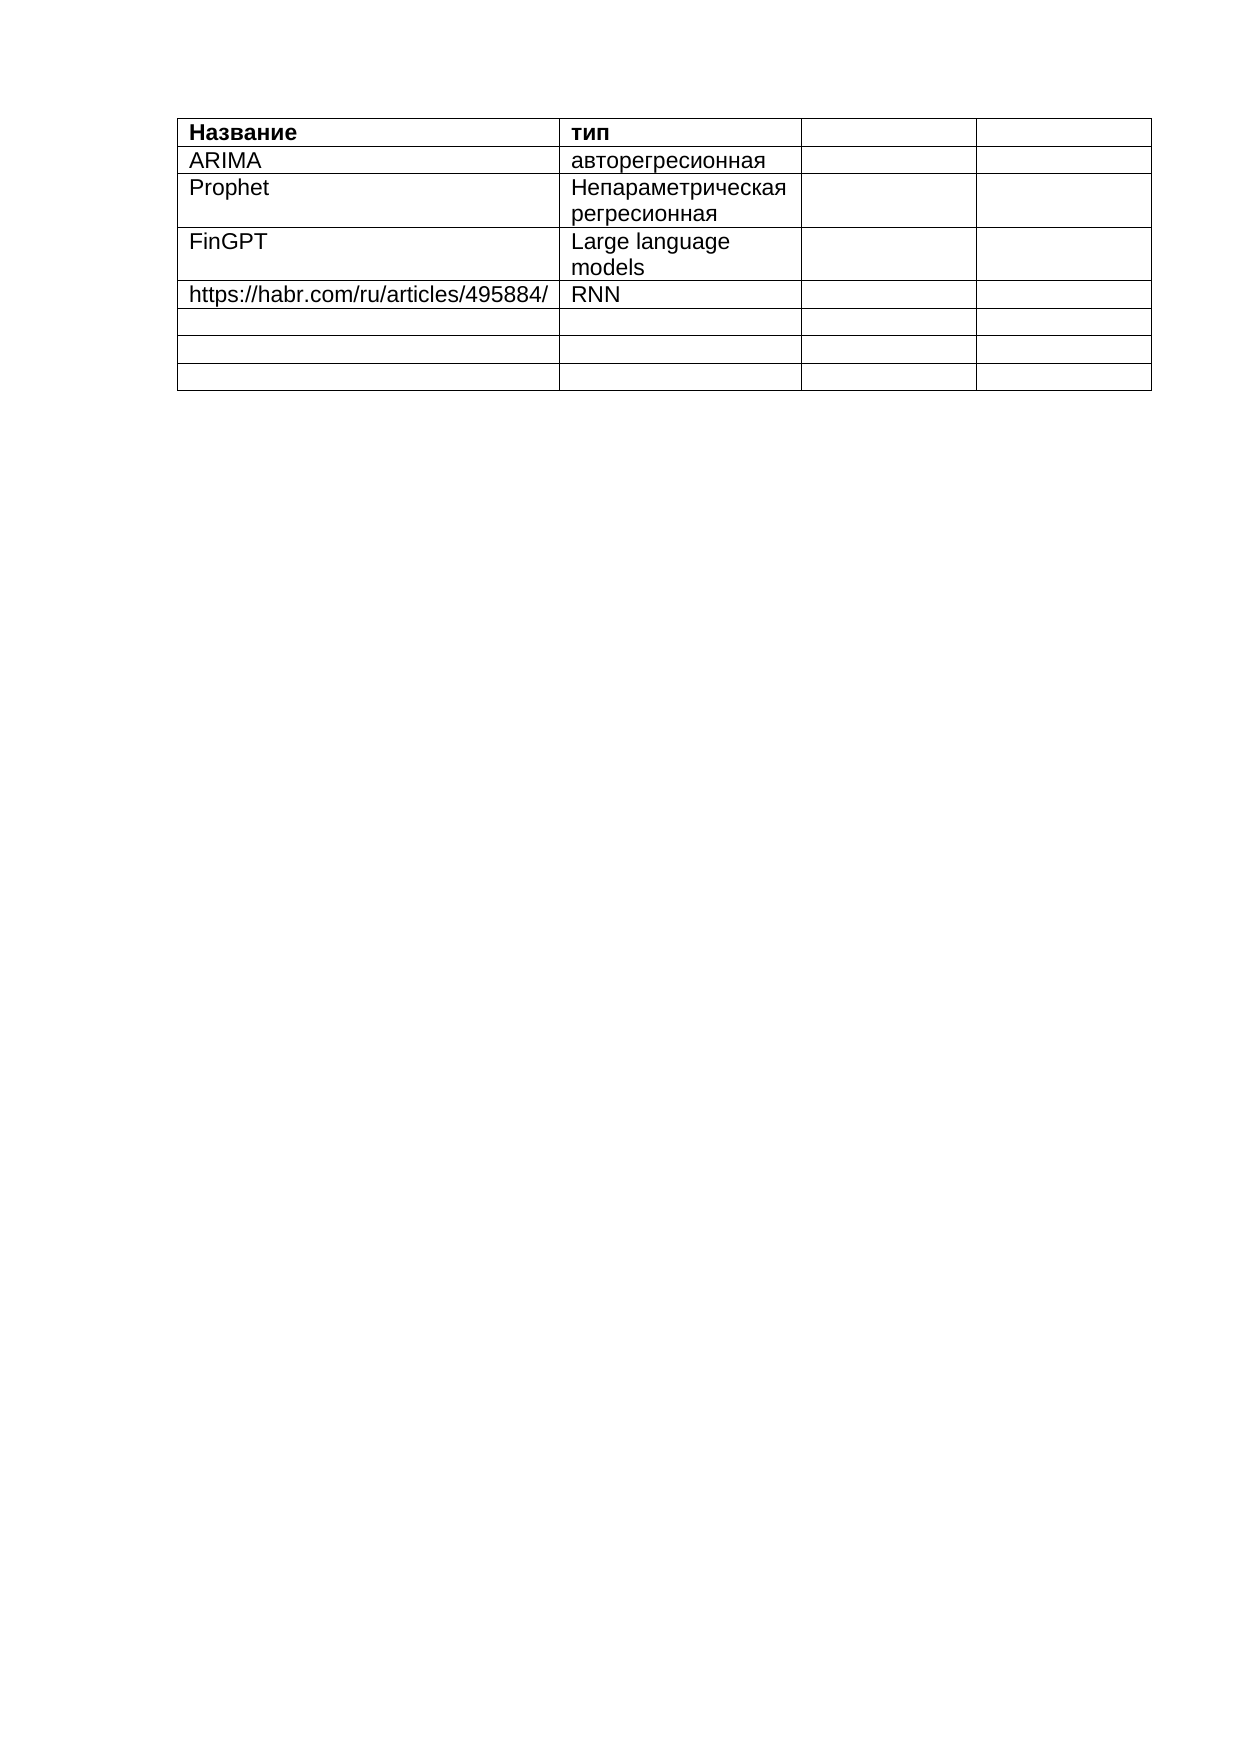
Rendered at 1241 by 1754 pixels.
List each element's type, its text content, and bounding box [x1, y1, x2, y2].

table_cell [560, 309, 801, 335]
table_cell Непараметрическая регресионная [560, 174, 801, 227]
table_cell [977, 336, 1151, 363]
table_cell [178, 336, 559, 363]
table_cell [802, 364, 976, 390]
table_cell [802, 281, 976, 308]
table_cell [977, 309, 1151, 335]
table_header Название [178, 119, 559, 146]
table_cell FinGPT [178, 228, 559, 280]
table_cell [977, 281, 1151, 308]
table_cell [802, 147, 976, 173]
table_cell Large language models [560, 228, 801, 280]
table_cell https://habr.com/ru/articles/495884/ [178, 281, 559, 308]
table_cell [977, 228, 1151, 280]
table_header [802, 119, 976, 146]
table_header тип [560, 119, 801, 146]
table_cell [560, 336, 801, 363]
table_header [977, 119, 1151, 146]
table_cell [802, 336, 976, 363]
table_cell [802, 228, 976, 280]
table_cell [560, 364, 801, 390]
table_cell [178, 309, 559, 335]
table_cell [977, 174, 1151, 227]
table_cell [977, 147, 1151, 173]
table_cell RNN [560, 281, 801, 308]
table_cell [802, 309, 976, 335]
table_cell [802, 174, 976, 227]
table_cell ARIMA [178, 147, 559, 173]
table_cell [178, 364, 559, 390]
table_cell Prophet [178, 174, 559, 227]
table_cell авторегресионная [560, 147, 801, 173]
table_cell [977, 364, 1151, 390]
